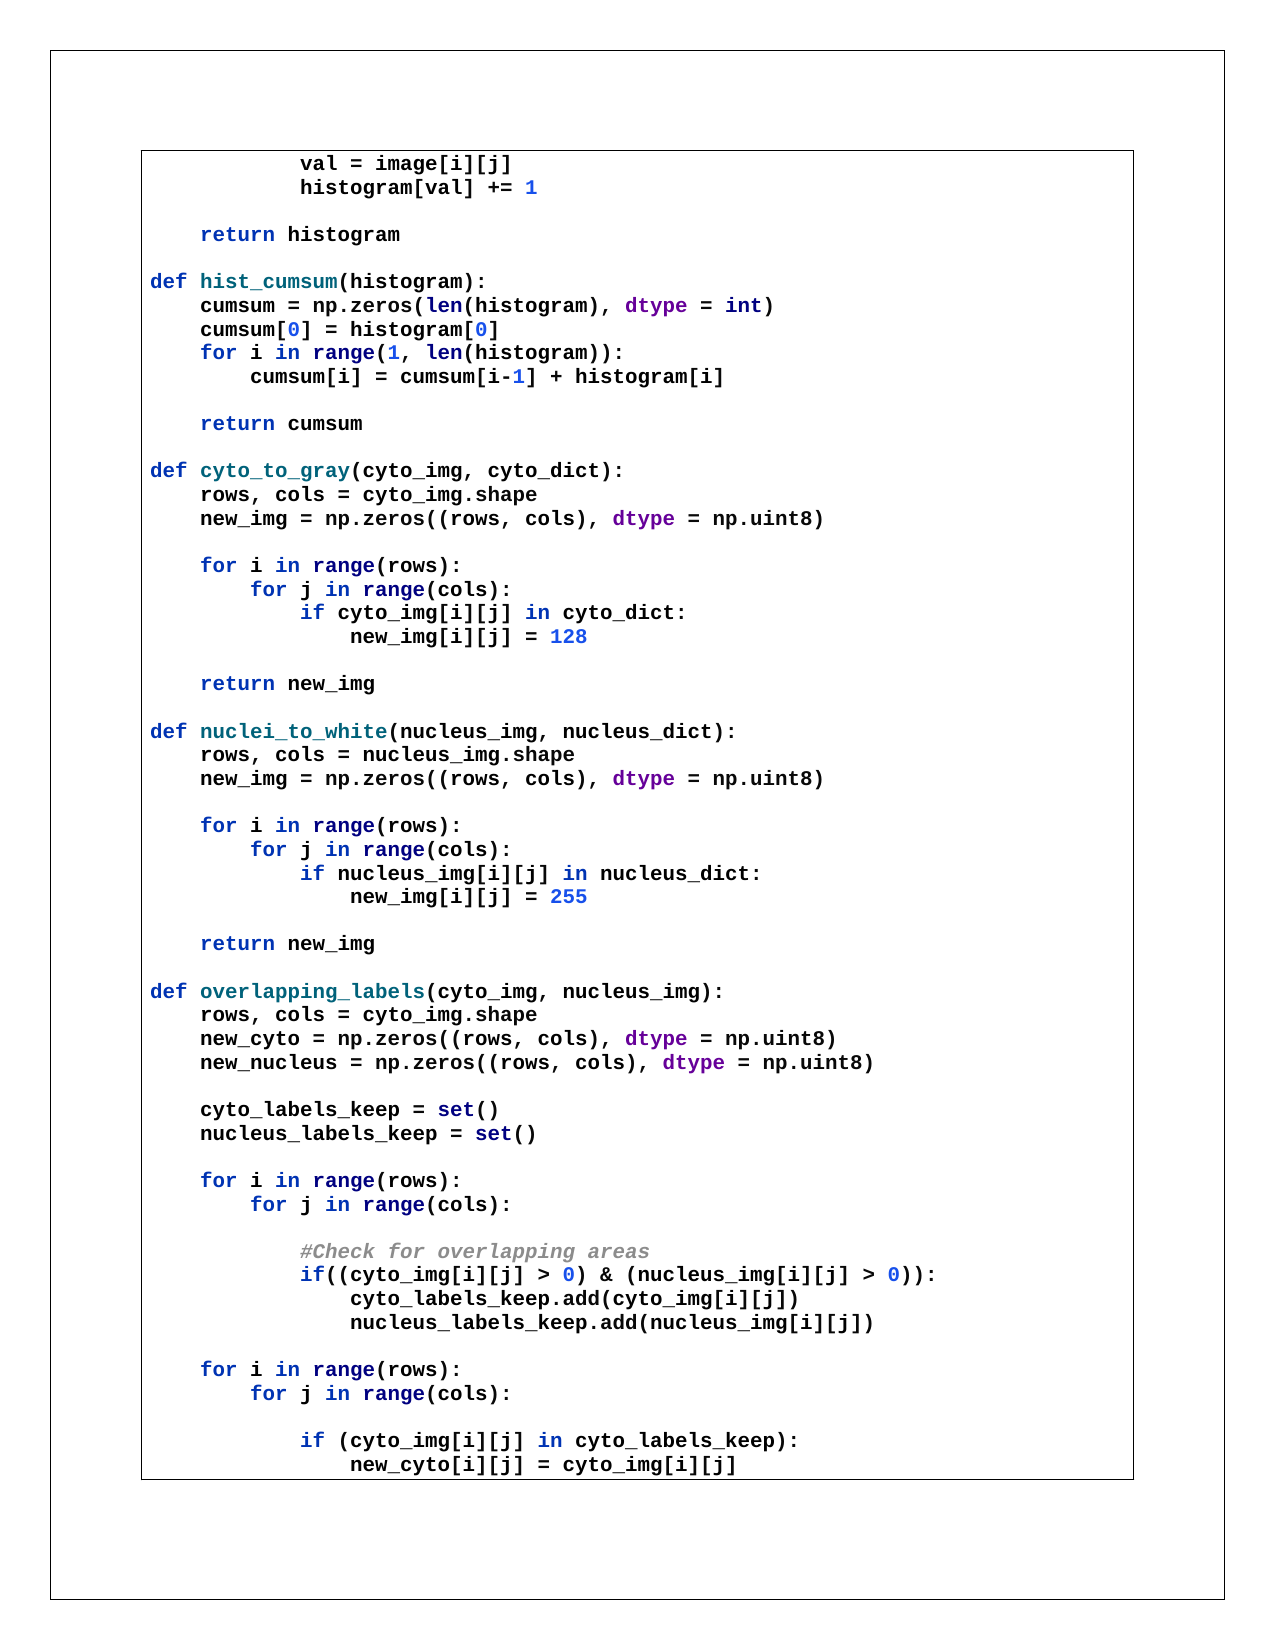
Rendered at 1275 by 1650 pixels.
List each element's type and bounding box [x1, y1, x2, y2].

text [142, 151, 1133, 1479]
